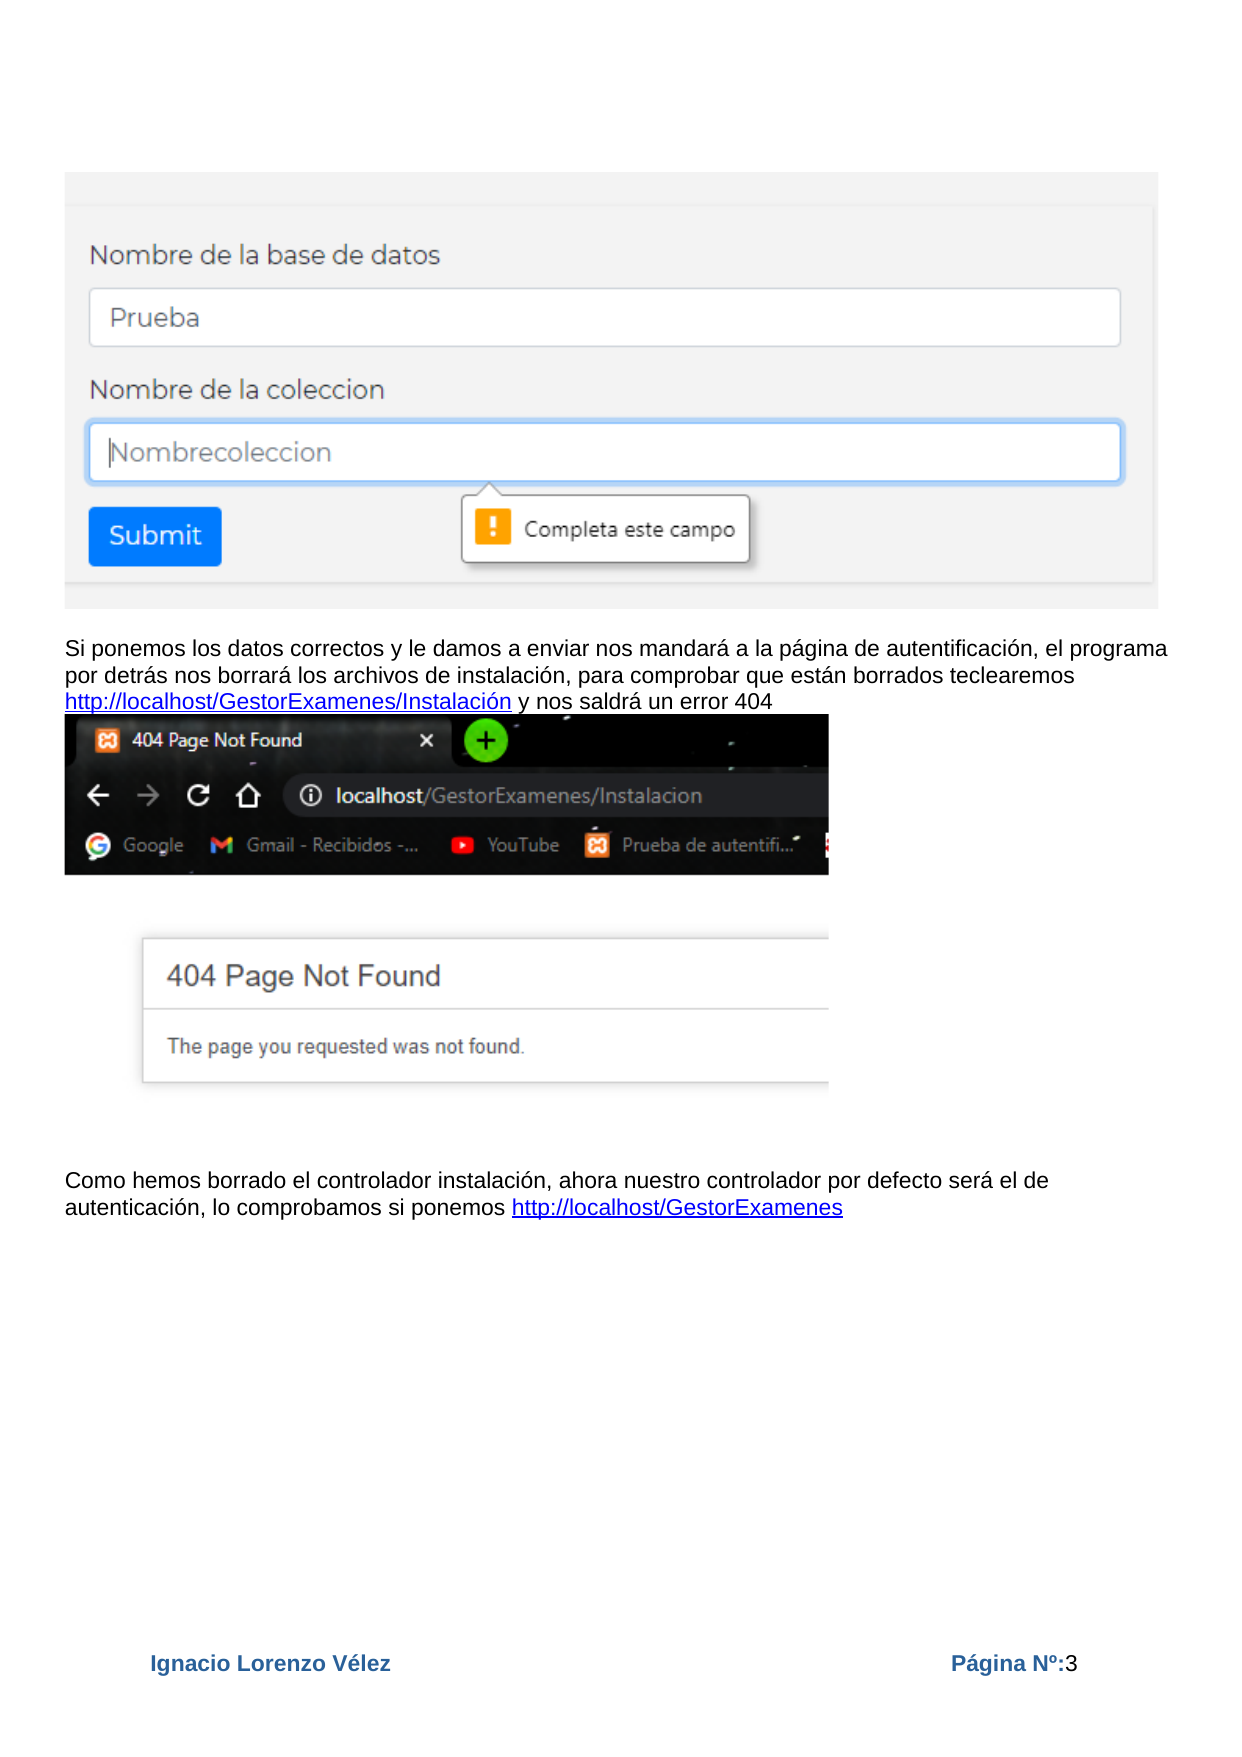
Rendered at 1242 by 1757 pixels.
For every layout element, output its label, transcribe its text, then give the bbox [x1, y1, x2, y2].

text Si ponemos los datos correctos y le damos a enviar nos mandará a la página de autentificación, el programa por detrás nos borrará los archivos de instalación, para comprobar que están borrados teclearemos http://localhost/GestorExamenes/Instalación y nos saldrá un error 404 [64, 635, 1171, 714]
text Como hemos borrado el controlador instalación, ahora nuestro controlador por defecto será el de autenticación, lo comprobamos si ponemos http://localhost/GestorExamenes [64, 1167, 1171, 1220]
picture [64, 714, 829, 1168]
picture [64, 172, 1159, 609]
